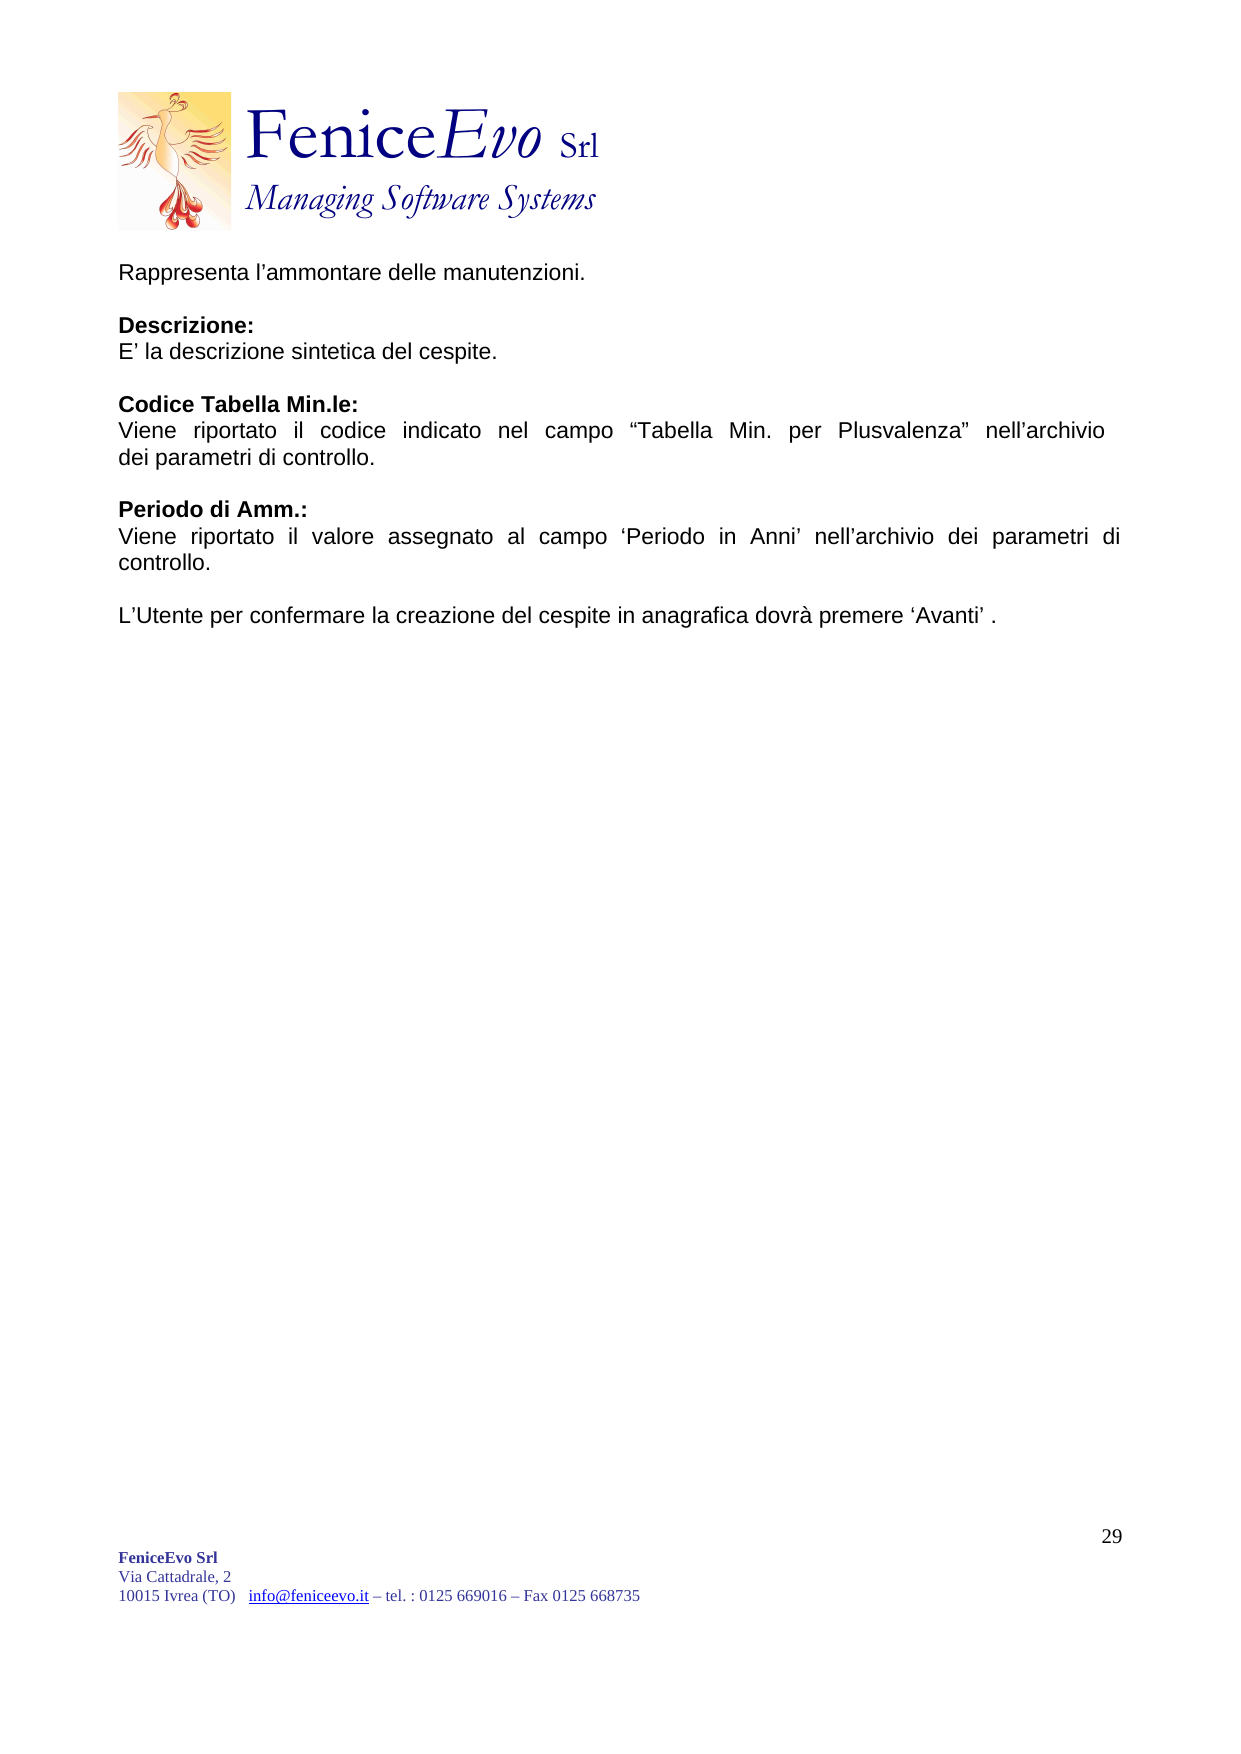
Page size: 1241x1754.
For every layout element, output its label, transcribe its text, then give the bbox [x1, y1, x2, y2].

text Codice Tabella Min.le: [118, 391, 1122, 417]
text Periodo di Amm.: [118, 496, 1122, 523]
picture [118, 92, 232, 231]
text L’Utente per confermare la creazione del cespite in anagrafica dovrà premere ‘Avanti’ . [118, 602, 1122, 628]
text Viene riportato il codice indicato nel campo “Tabella Min. per Plusvalenza” nell’archivio dei parametri di controllo. [118, 417, 1122, 470]
text E’ la descrizione sintetica del cespite. [118, 338, 1122, 365]
text Rappresenta l’ammontare delle manutenzioni. [118, 259, 1122, 286]
text Descrizione: [118, 286, 1122, 338]
text Viene riportato il valore assegnato al campo ‘Periodo in Anni’ nell’archivio dei parametri di controllo. [118, 523, 1122, 576]
